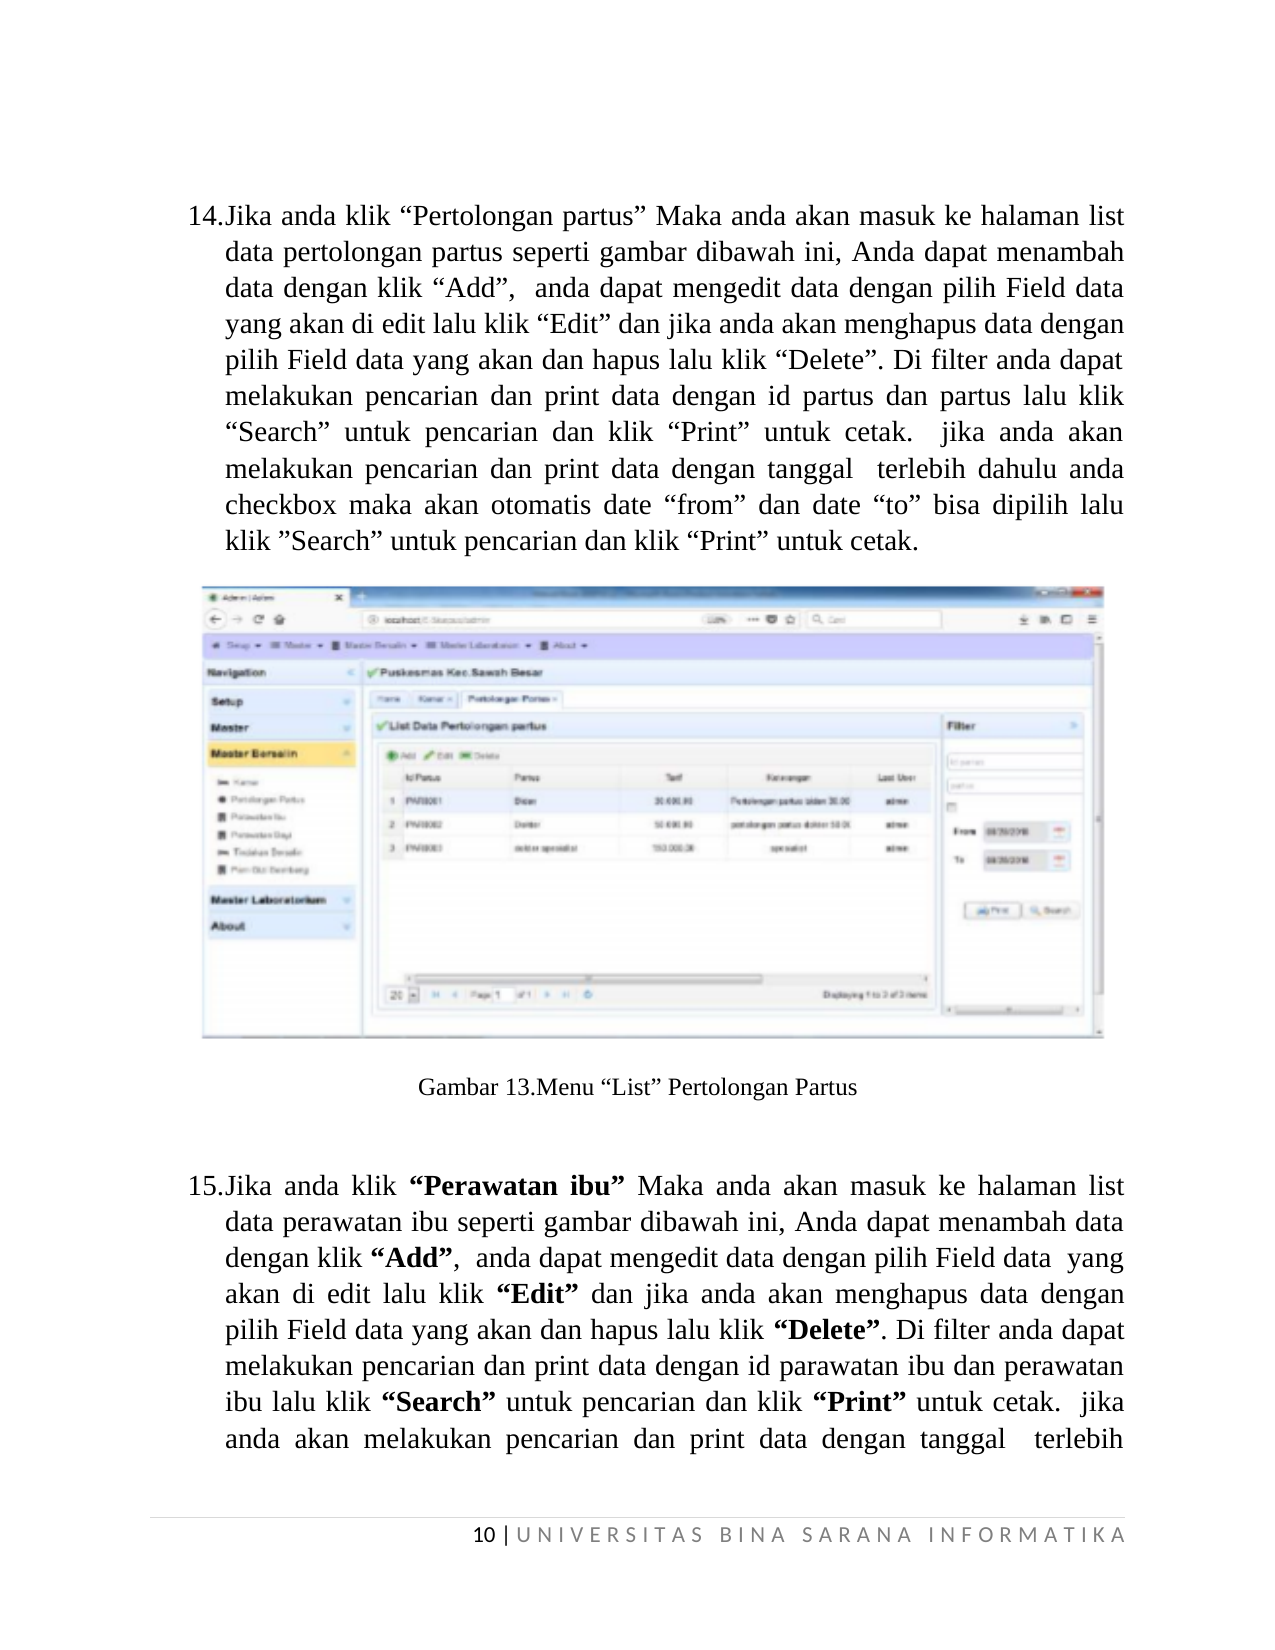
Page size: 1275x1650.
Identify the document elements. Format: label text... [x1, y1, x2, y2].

text Gambar 13.Menu “List” Pertolongan Partus [150, 1072, 1125, 1101]
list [187, 1168, 1125, 1454]
picture [189, 575, 1124, 1054]
list Jika anda klik “Pertolongan partus” Maka anda akan masuk ke halaman list data pertolongan partus seperti gambar dibawah ini, Anda dapat menambah data dengan klik “Add”, anda dapat mengedit data dengan pilih Field data yang akan di edit lalu klik “Edit” dan jika anda akan menghapus data dengan pilih Field data yang akan dan hapus lalu klik “Delete”. Di filter anda dapat melakukan pencarian dan print data dengan id partus dan partus lalu klik “Search” untuk pencarian dan klik “Print” untuk cetak. jika anda akan melakukan pencarian dan print data dengan tanggal terlebih dahulu anda checkbox maka akan otomatis date “from” dan date “to” bisa dipilih lalu klik ”Search” untuk pencarian dan klik “Print” untuk cetak. [187, 198, 1125, 557]
